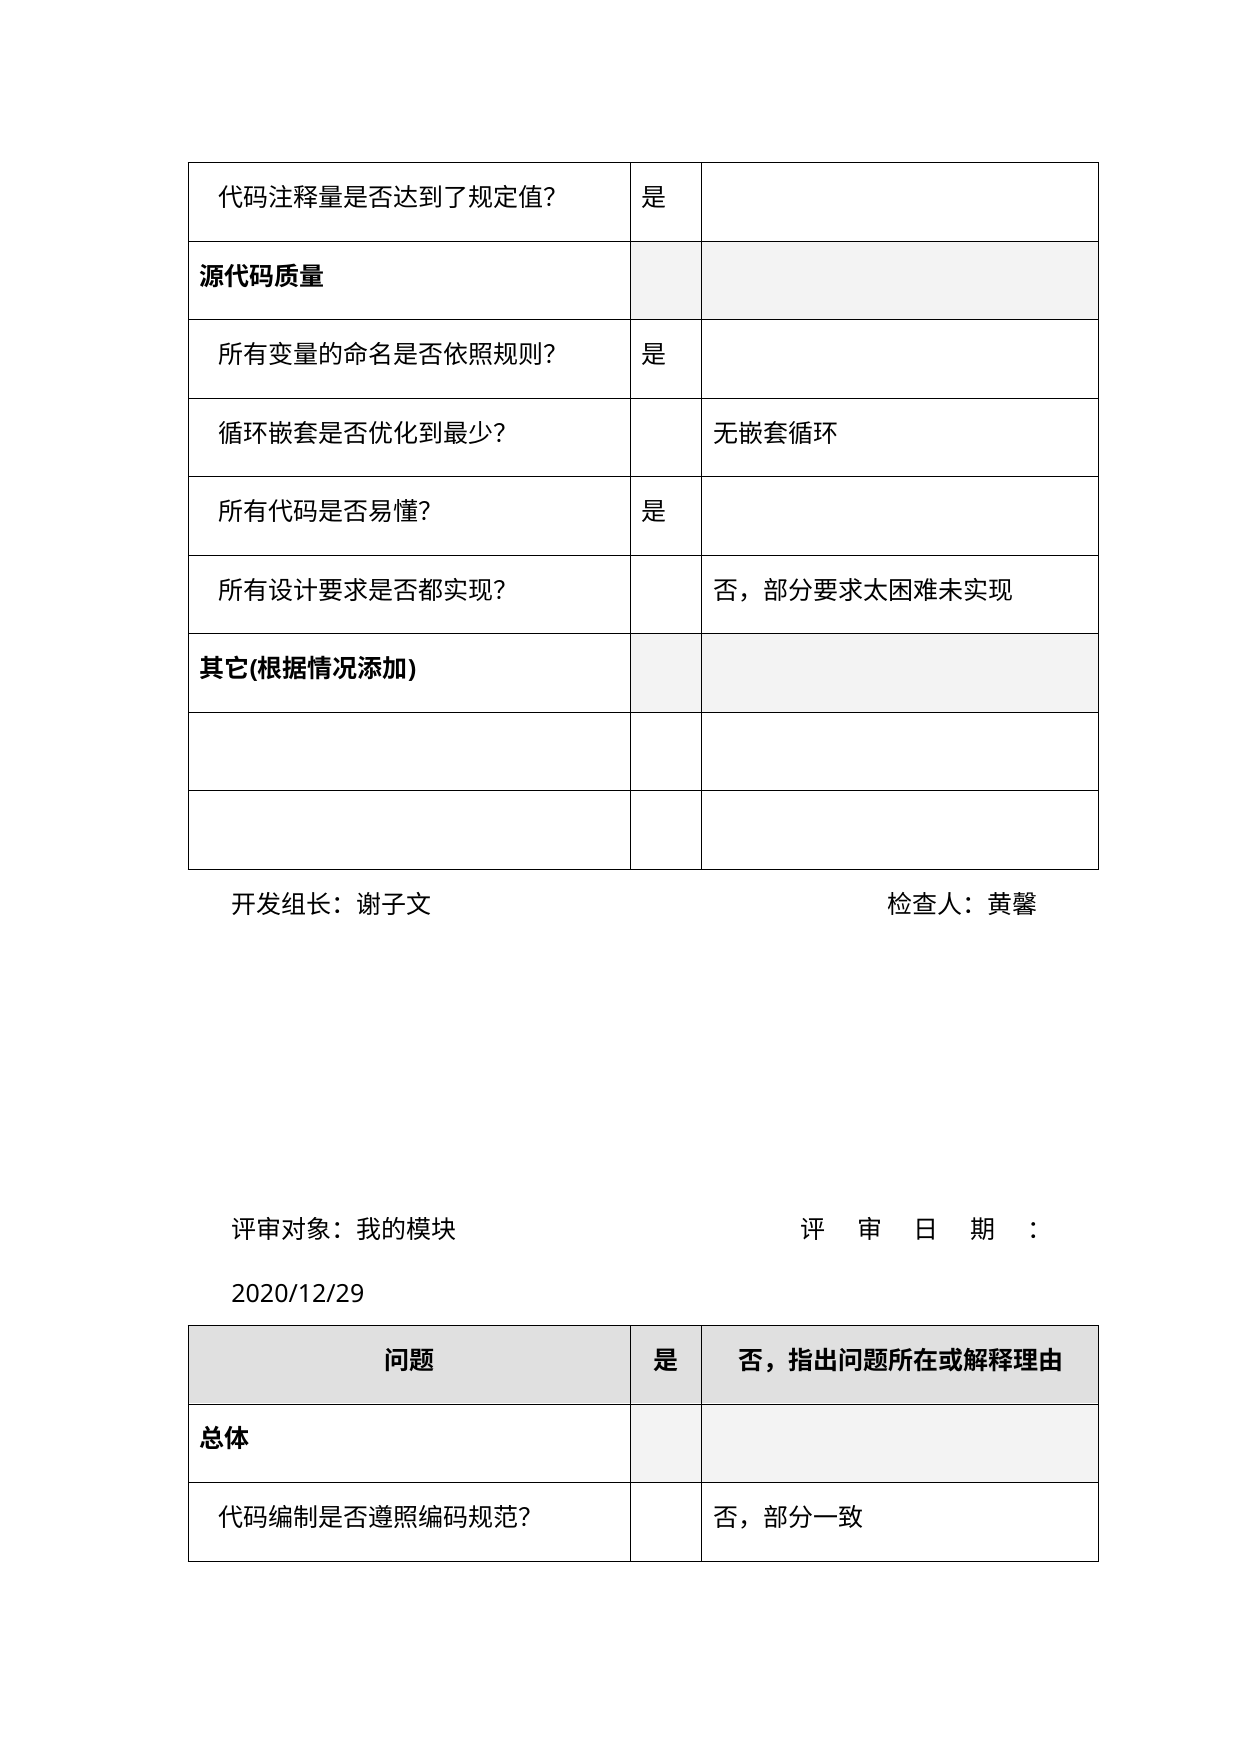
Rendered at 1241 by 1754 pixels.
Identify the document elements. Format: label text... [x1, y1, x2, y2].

table_cell [631, 791, 701, 869]
table_cell 代码编制是否遵照编码规范？ [189, 1483, 630, 1561]
table_cell 所有代码是否易懂？ [189, 477, 630, 555]
table_cell [702, 1405, 1098, 1482]
table_cell [702, 242, 1098, 319]
table_cell 其它(根据情况添加) [189, 634, 630, 712]
list 开发组长：谢子文 检查人：黄馨 [231, 870, 1053, 935]
table_cell [631, 242, 701, 319]
table_header 问题 [189, 1326, 630, 1403]
table_cell [631, 634, 701, 712]
table_cell 否，部分要求太困难未实现 [702, 556, 1098, 633]
table_cell [702, 634, 1098, 712]
table_cell 是 [631, 477, 701, 555]
table_cell [631, 713, 701, 790]
table_cell 所有设计要求是否都实现？ [189, 556, 630, 633]
table_cell 无嵌套循环 [702, 399, 1098, 476]
table_cell [702, 791, 1098, 869]
table_cell [631, 399, 701, 476]
table_cell 是 [631, 320, 701, 398]
table_cell [189, 713, 630, 790]
table_cell [631, 1483, 701, 1561]
table_cell 否，部分一致 [702, 1483, 1098, 1561]
list 评审对象：我的模块 评审日期：2020/12/29 [231, 1195, 1053, 1325]
table_cell [189, 791, 630, 869]
table_header 是 [631, 1326, 701, 1403]
table_cell 循环嵌套是否优化到最少？ [189, 399, 630, 476]
table_cell 代码注释量是否达到了规定值？ [189, 163, 630, 241]
table_cell [702, 320, 1098, 398]
table_header 否，指出问题所在或解释理由 [702, 1326, 1098, 1403]
table_cell 总体 [189, 1405, 630, 1482]
table_cell [631, 556, 701, 633]
table_cell [702, 713, 1098, 790]
table_cell 是 [631, 163, 701, 241]
table_cell 源代码质量 [189, 242, 630, 319]
table_cell 所有变量的命名是否依照规则？ [189, 320, 630, 398]
table_cell [631, 1405, 701, 1482]
table_cell [702, 163, 1098, 241]
table_cell [702, 477, 1098, 555]
